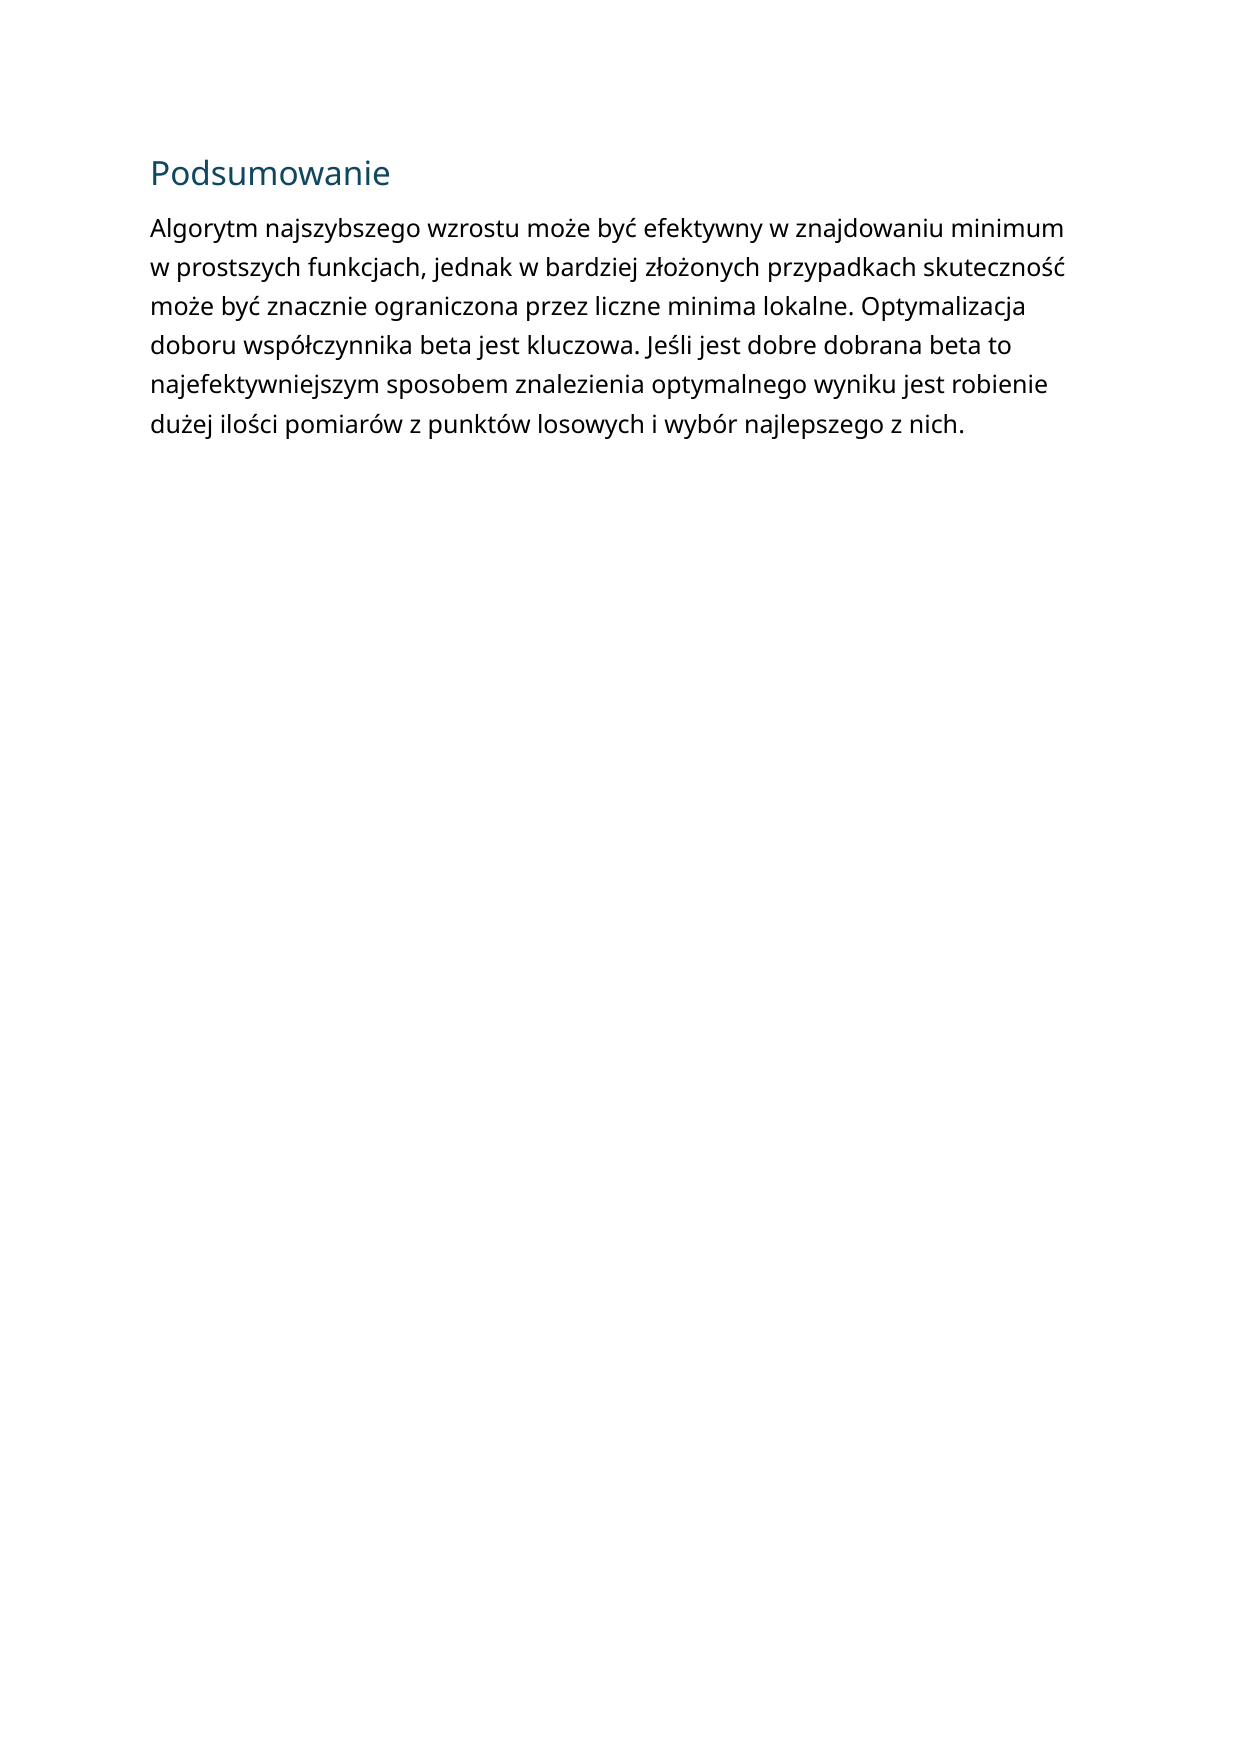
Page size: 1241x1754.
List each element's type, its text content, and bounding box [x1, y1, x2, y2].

subtitle Podsumowanie [150, 150, 1090, 195]
text Algorytm najszybszego wzrostu może być efektywny w znajdowaniu minimum w prostszych funkcjach, jednak w bardziej złożonych przypadkach skuteczność może być znacznie ograniczona przez liczne minima lokalne. Optymalizacja doboru współczynnika beta jest kluczowa. Jeśli jest dobre dobrana beta to najefektywniejszym sposobem znalezienia optymalnego wyniku jest robienie dużej ilości pomiarów z punktów losowych i wybór najlepszego z nich. [150, 211, 1090, 440]
